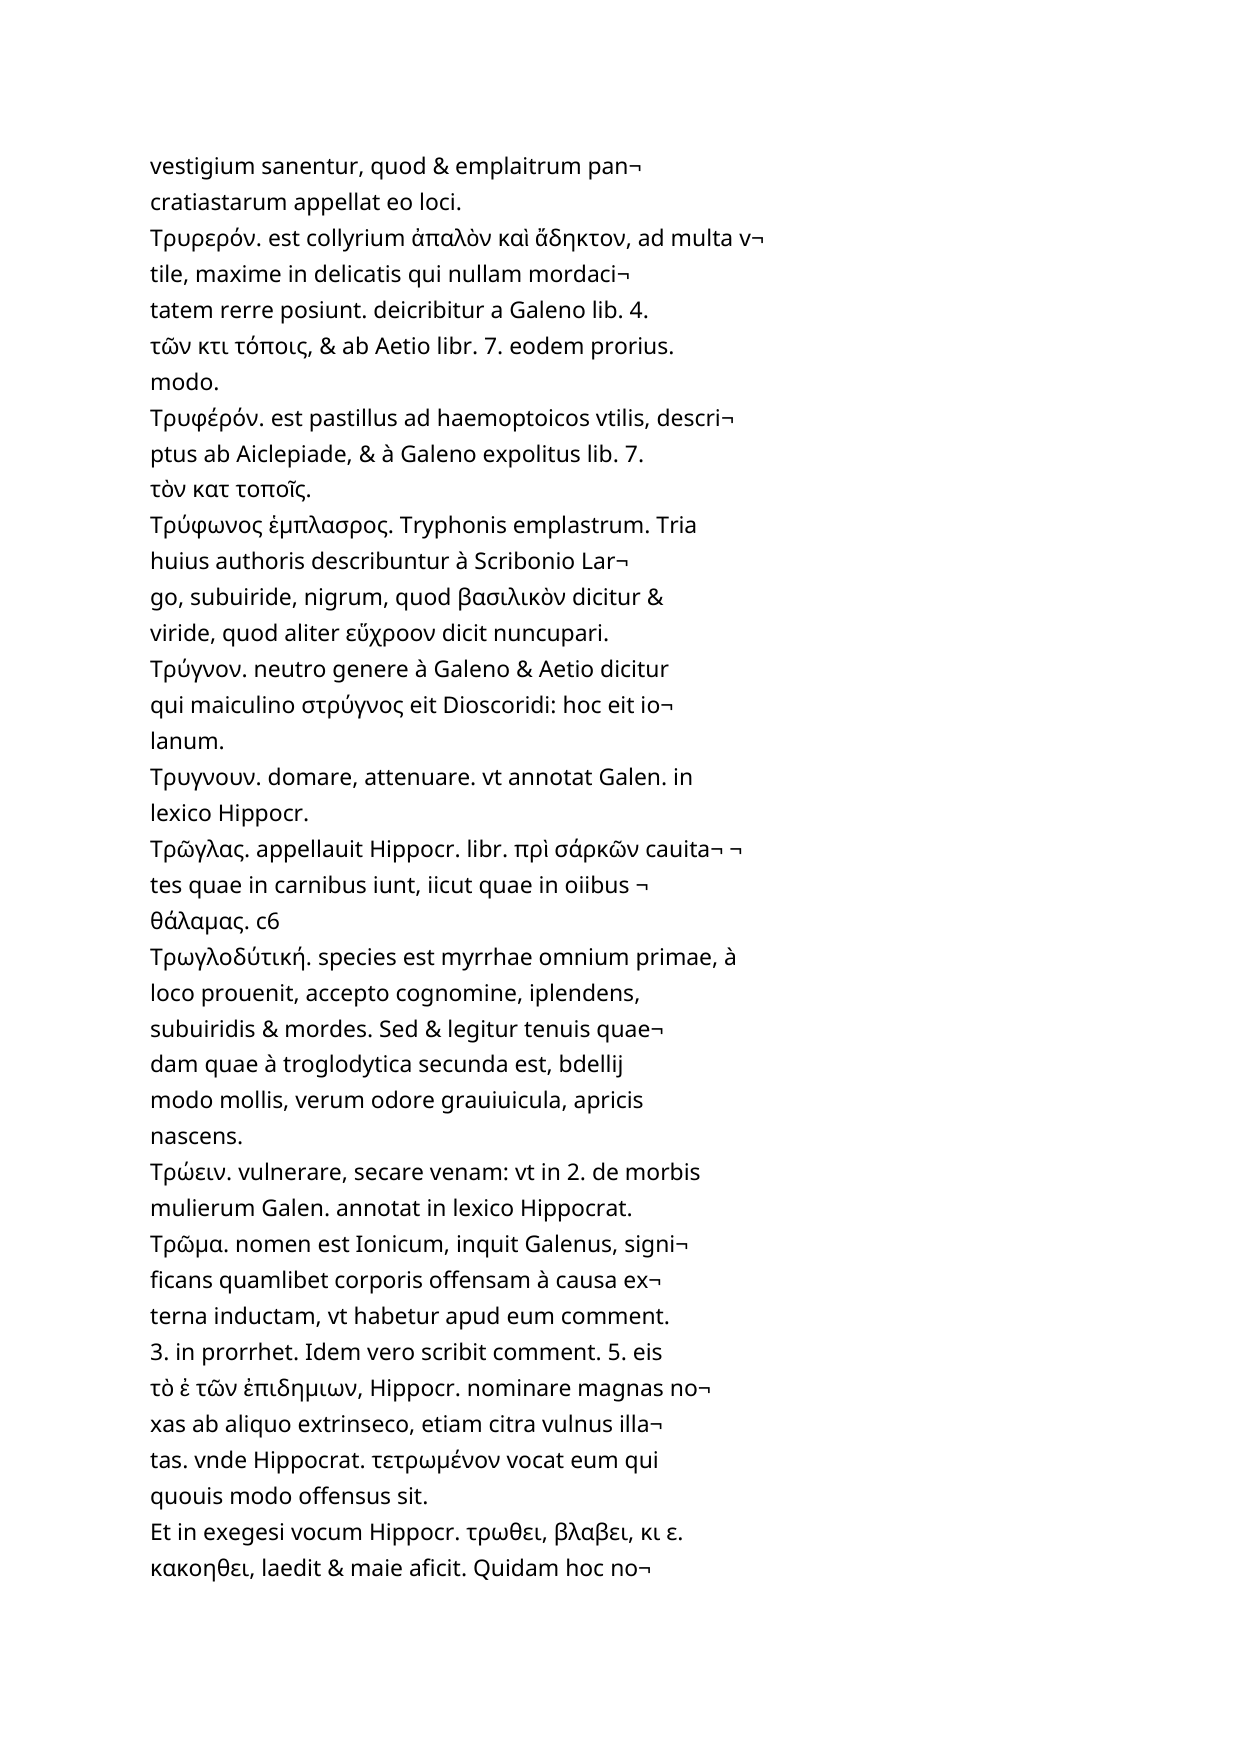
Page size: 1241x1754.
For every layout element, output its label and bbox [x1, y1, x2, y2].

text [150, 150, 1090, 1583]
